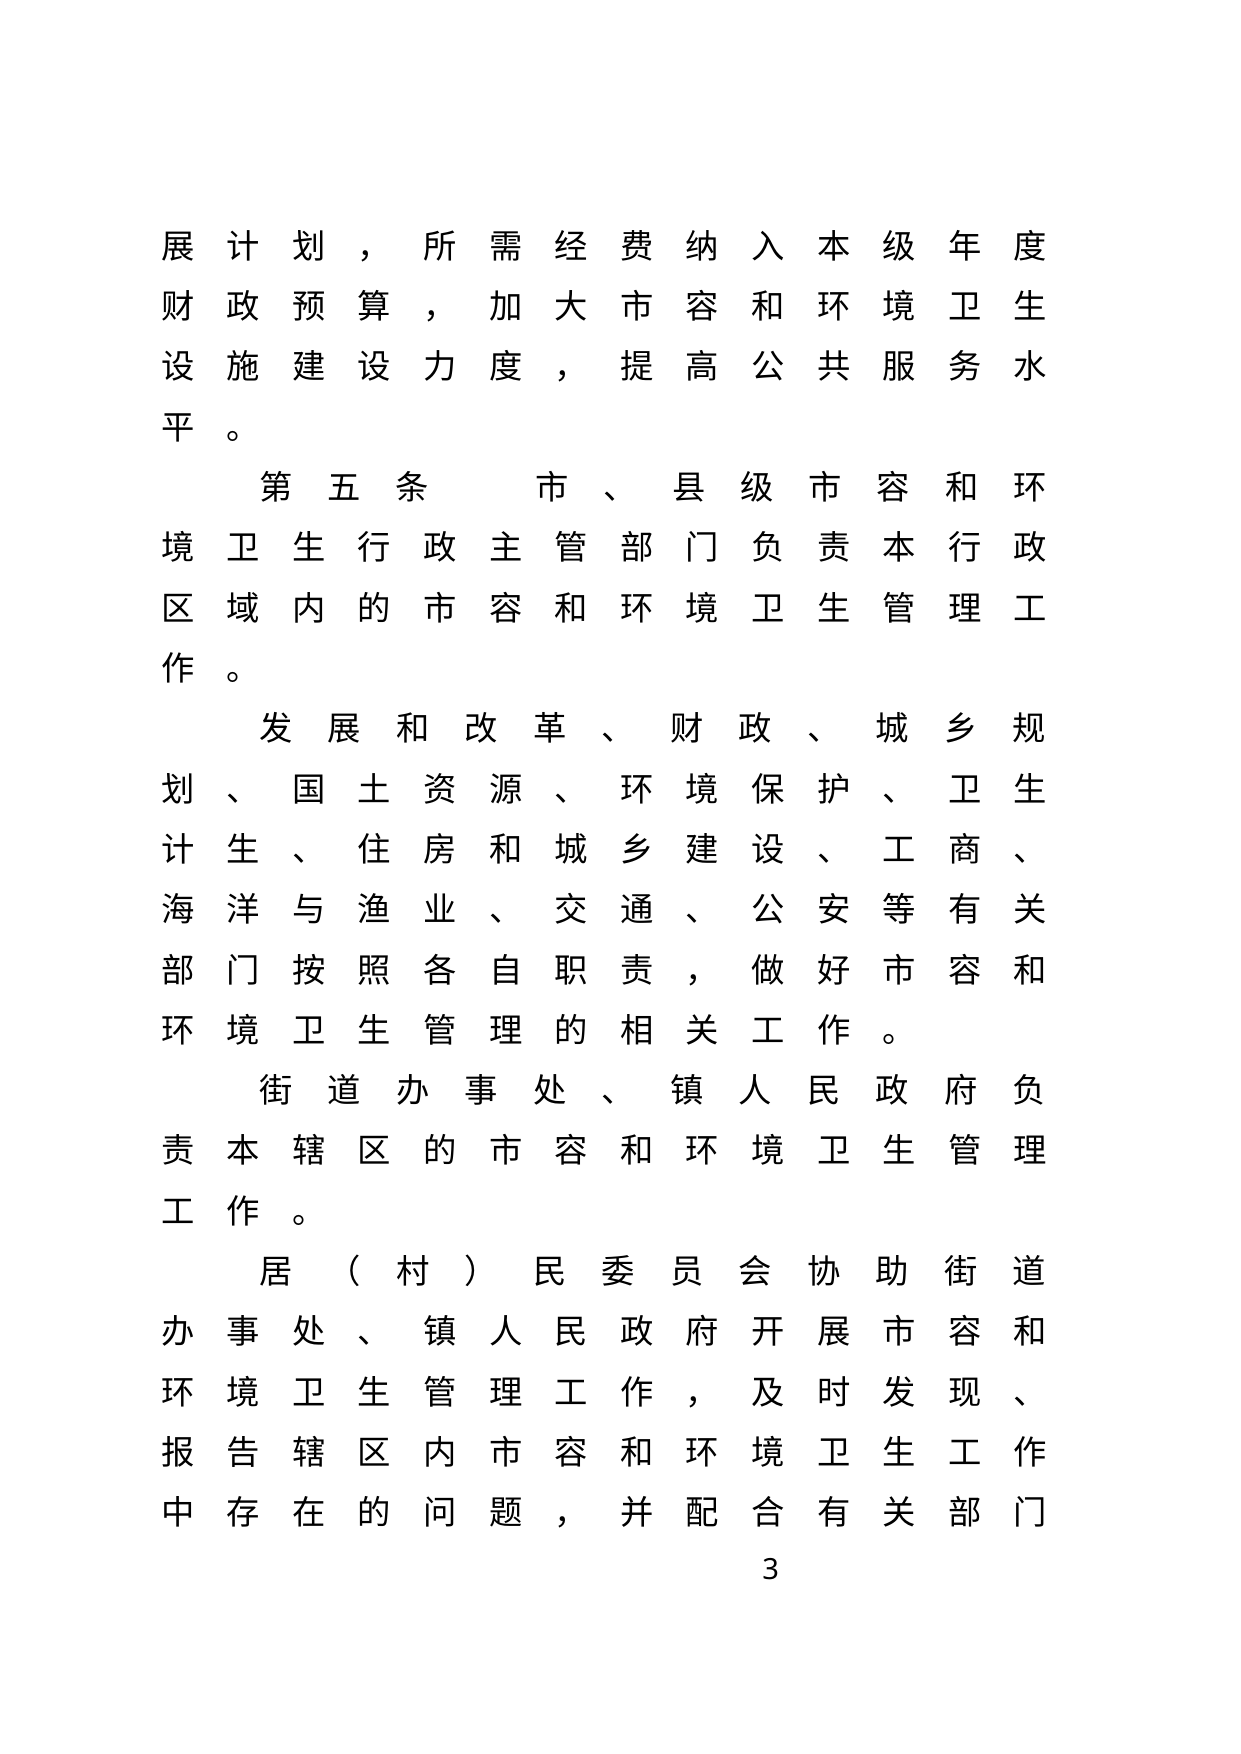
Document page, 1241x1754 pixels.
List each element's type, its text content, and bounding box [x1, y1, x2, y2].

text 街道办事处、镇人民政府负责本辖区的市容和环境卫生管理工作。 [161, 1058, 1079, 1239]
text 第五条 市、县级市容和环境卫生行政主管部门负责本行政区域内的市容和环境卫生管理工作。 [161, 455, 1079, 696]
text 发展和改革、财政、城乡规划、国土资源、环境保护、卫生计生、住房和城乡建设、工商、海洋与渔业、交通、公安等有关部门按照各自职责，做好市容和环境卫生管理的相关工作。 [161, 696, 1079, 1058]
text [161, 213, 1079, 455]
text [161, 1239, 1079, 1540]
